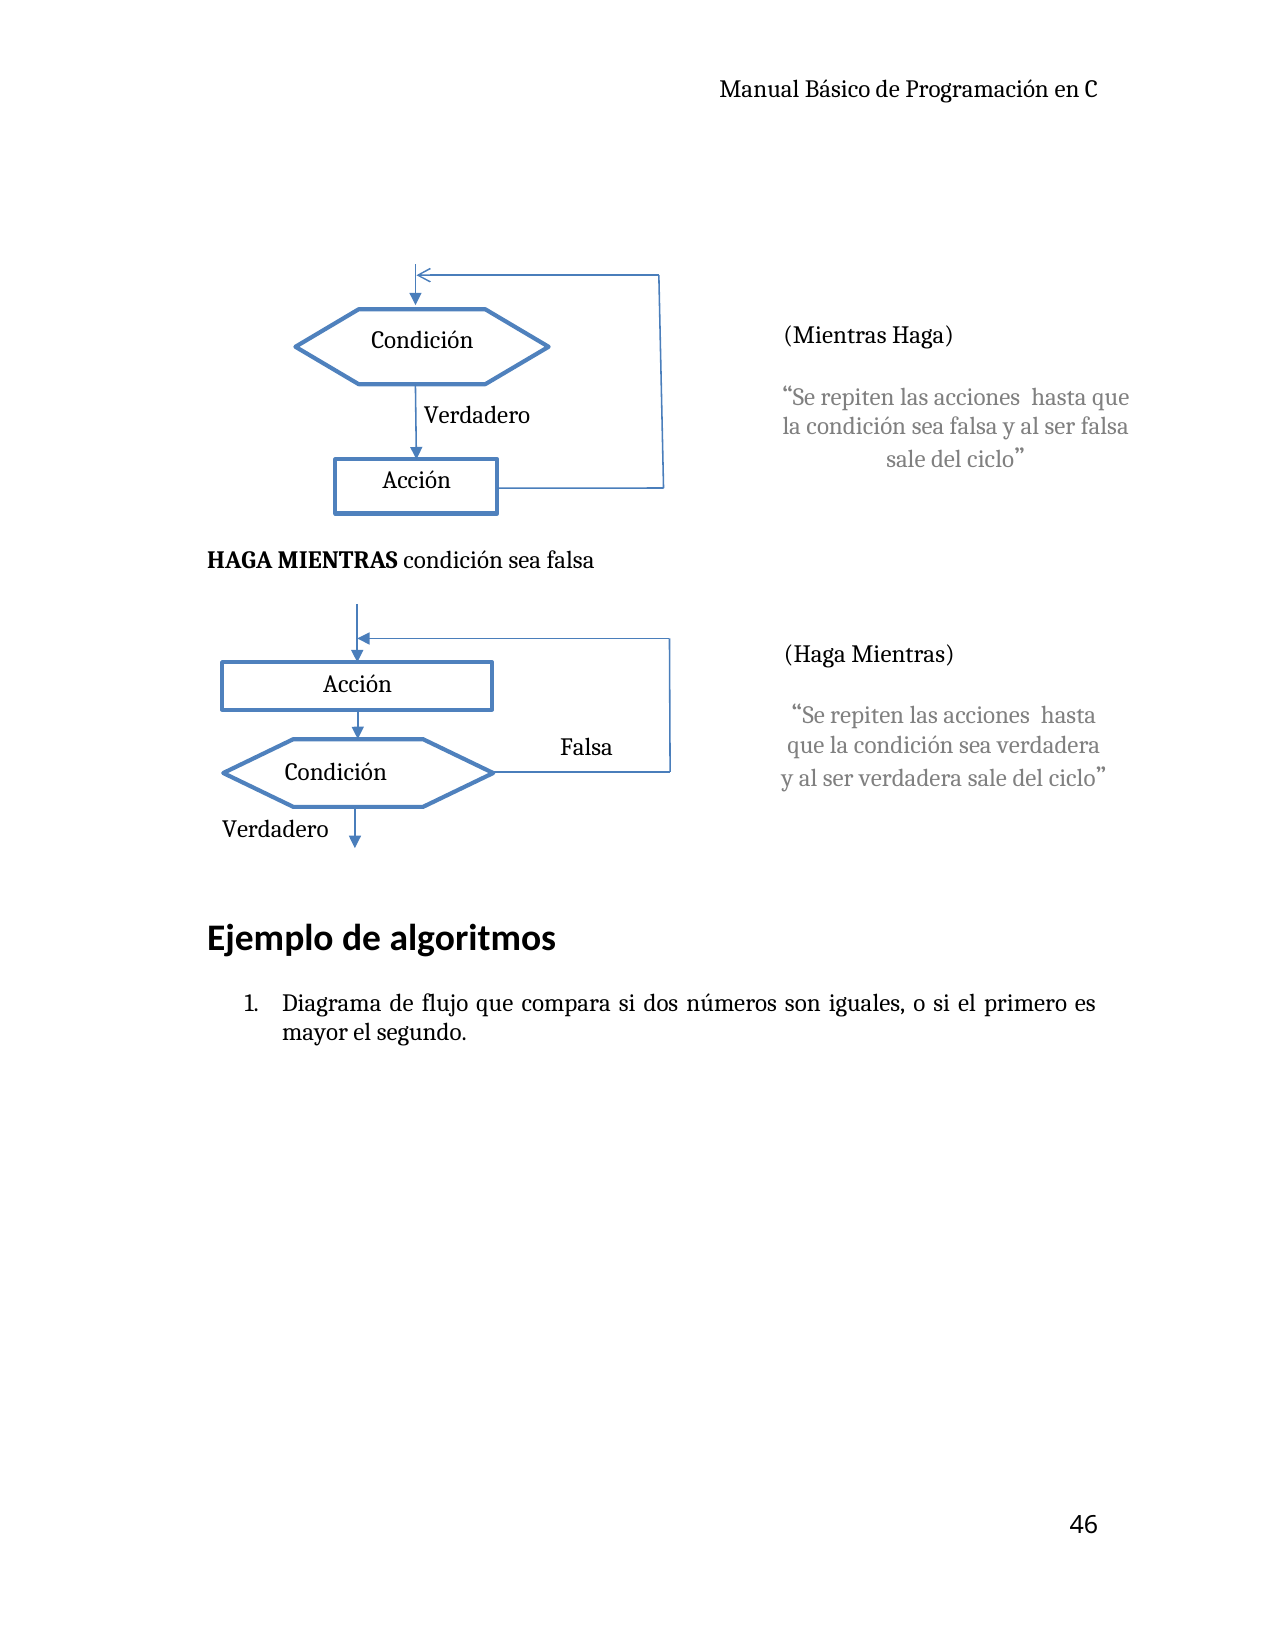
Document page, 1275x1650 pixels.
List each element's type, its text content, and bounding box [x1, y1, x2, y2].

text HAGA MIENTRAS condición sea falsa [207, 546, 1098, 575]
list Diagrama de flujo que compara si dos números son iguales, o si el primero es mayor el segundo. [244, 989, 1098, 1046]
subtitle Ejemplo de algoritmos [207, 914, 1098, 960]
